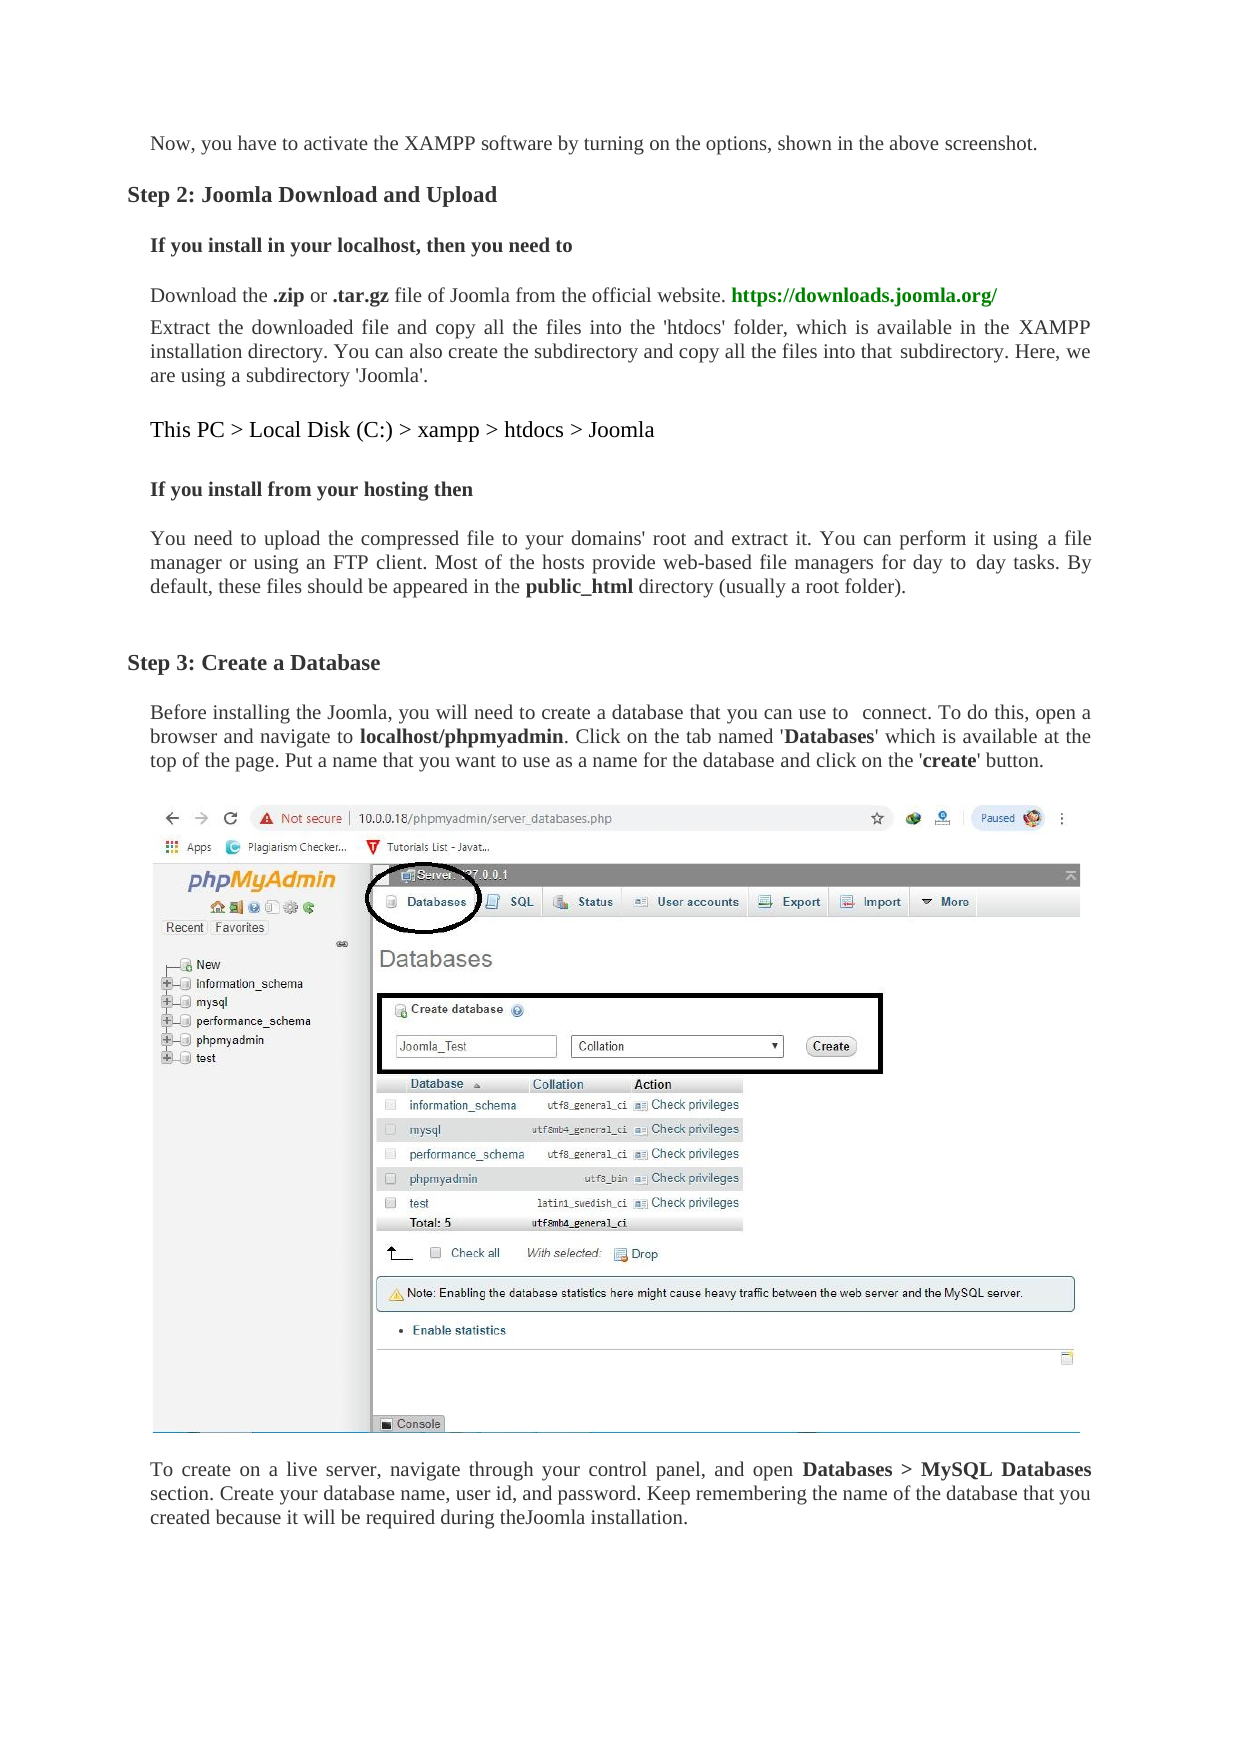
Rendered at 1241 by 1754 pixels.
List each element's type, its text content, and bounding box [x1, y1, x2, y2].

text Download the .zip or .tar.gz file of Joomla from the official website. https://downloads.joomla.org/ [150, 283, 1228, 307]
subtitle If you install from your hosting then [150, 477, 1228, 501]
text Step 2: Joomla Download and Upload [127, 182, 1228, 208]
text Now, you have to activate the XAMPP software by turning on the options, shown in the above screenshot. [150, 131, 1086, 155]
text This PC > Local Disk (C:) > xampp > htdocs > Joomla [150, 416, 1228, 442]
text Before installing the Joomla, you will need to create a database that you can use to connect. To do this, open a browser and navigate to localhost/phpmyadmin. Click on the tab named 'Databases' which is available at the top of the page. Put a name that you want to use as a name for the database and click on the 'create' button. [150, 700, 1091, 772]
text You need to upload the compressed file to your domains' root and extract it. You can perform it using a file manager or using an FTP client. Most of the hosts provide web-based file managers for day to day tasks. By default, these files should be appeared in the public_html directory (usually a root folder). [150, 526, 1092, 598]
picture [152, 805, 1081, 1433]
subtitle If you install in your localhost, then you need to [150, 233, 1228, 257]
text Extract the downloaded file and copy all the files into the 'htdocs' folder, which is available in the XAMPP installation directory. You can also create the subdirectory and copy all the files into that subdirectory. Here, we are using a subdirectory 'Joomla'. [150, 315, 1090, 387]
text Step 3: Create a Database [127, 648, 1228, 675]
text To create on a live server, navigate through your control panel, and open Databases > MySQL Databases section. Create your database name, user id, and password. Keep remembering the name of the database that you created because it will be required during theJoomla installation. [150, 1457, 1091, 1529]
